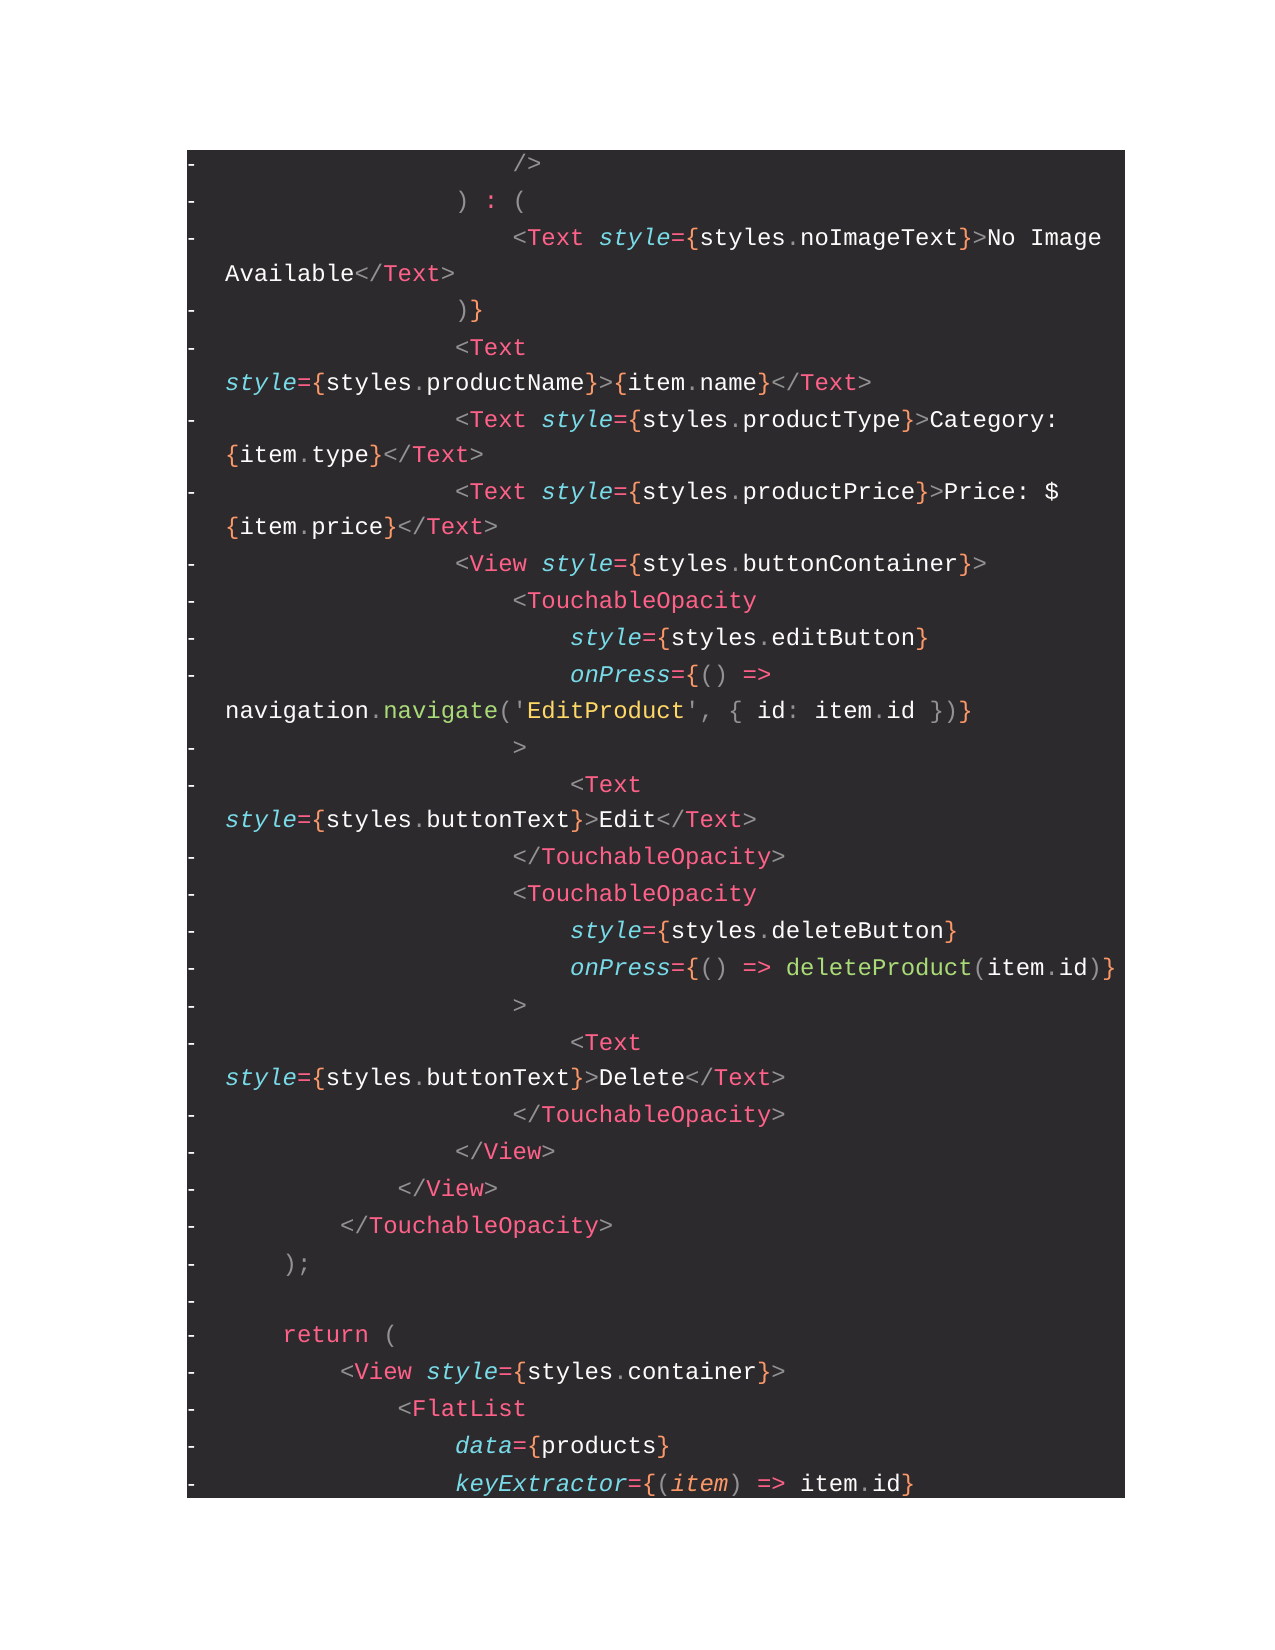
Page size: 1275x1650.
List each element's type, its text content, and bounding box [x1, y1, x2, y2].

list data={products} [187, 1432, 1125, 1461]
list > [187, 733, 1125, 762]
list onPress={() => navigation.navigate('EditProduct', { id: item.id })} [187, 661, 1125, 725]
list <Text style={styles.productName}>{item.name}</Text> [187, 334, 1125, 398]
list return ( [187, 1321, 1125, 1349]
list <Text style={styles.noImageText}>No Image Available</Text> [187, 224, 1125, 288]
list </TouchableOpacity> [187, 1212, 1125, 1241]
list </TouchableOpacity> [187, 1101, 1125, 1129]
list > [187, 992, 1125, 1020]
list </View> [187, 1138, 1125, 1167]
list <Text style={styles.buttonText}>Delete</Text> [187, 1029, 1125, 1093]
list /> [187, 150, 1125, 179]
list <Text style={styles.productPrice}>Price: ${item.price}</Text> [187, 478, 1125, 542]
list <TouchableOpacity [187, 880, 1125, 909]
list )} [187, 296, 1125, 325]
list </TouchableOpacity> [187, 843, 1125, 871]
list style={styles.deleteButton} [187, 917, 1125, 946]
list <FlatList [187, 1395, 1125, 1424]
list <View style={styles.buttonContainer}> [187, 550, 1125, 578]
list <Text style={styles.buttonText}>Edit</Text> [187, 771, 1125, 835]
list style={styles.editButton} [187, 624, 1125, 653]
list onPress={() => deleteProduct(item.id)} [187, 954, 1125, 983]
list </View> [187, 1175, 1125, 1204]
list <View style={styles.container}> [187, 1358, 1125, 1387]
list ) : ( [187, 187, 1125, 216]
list ); [187, 1249, 1125, 1278]
list keyExtractor={(item) => item.id} [187, 1470, 1125, 1498]
list <Text style={styles.productType}>Category: {item.type}</Text> [187, 406, 1125, 470]
list <TouchableOpacity [187, 587, 1125, 616]
